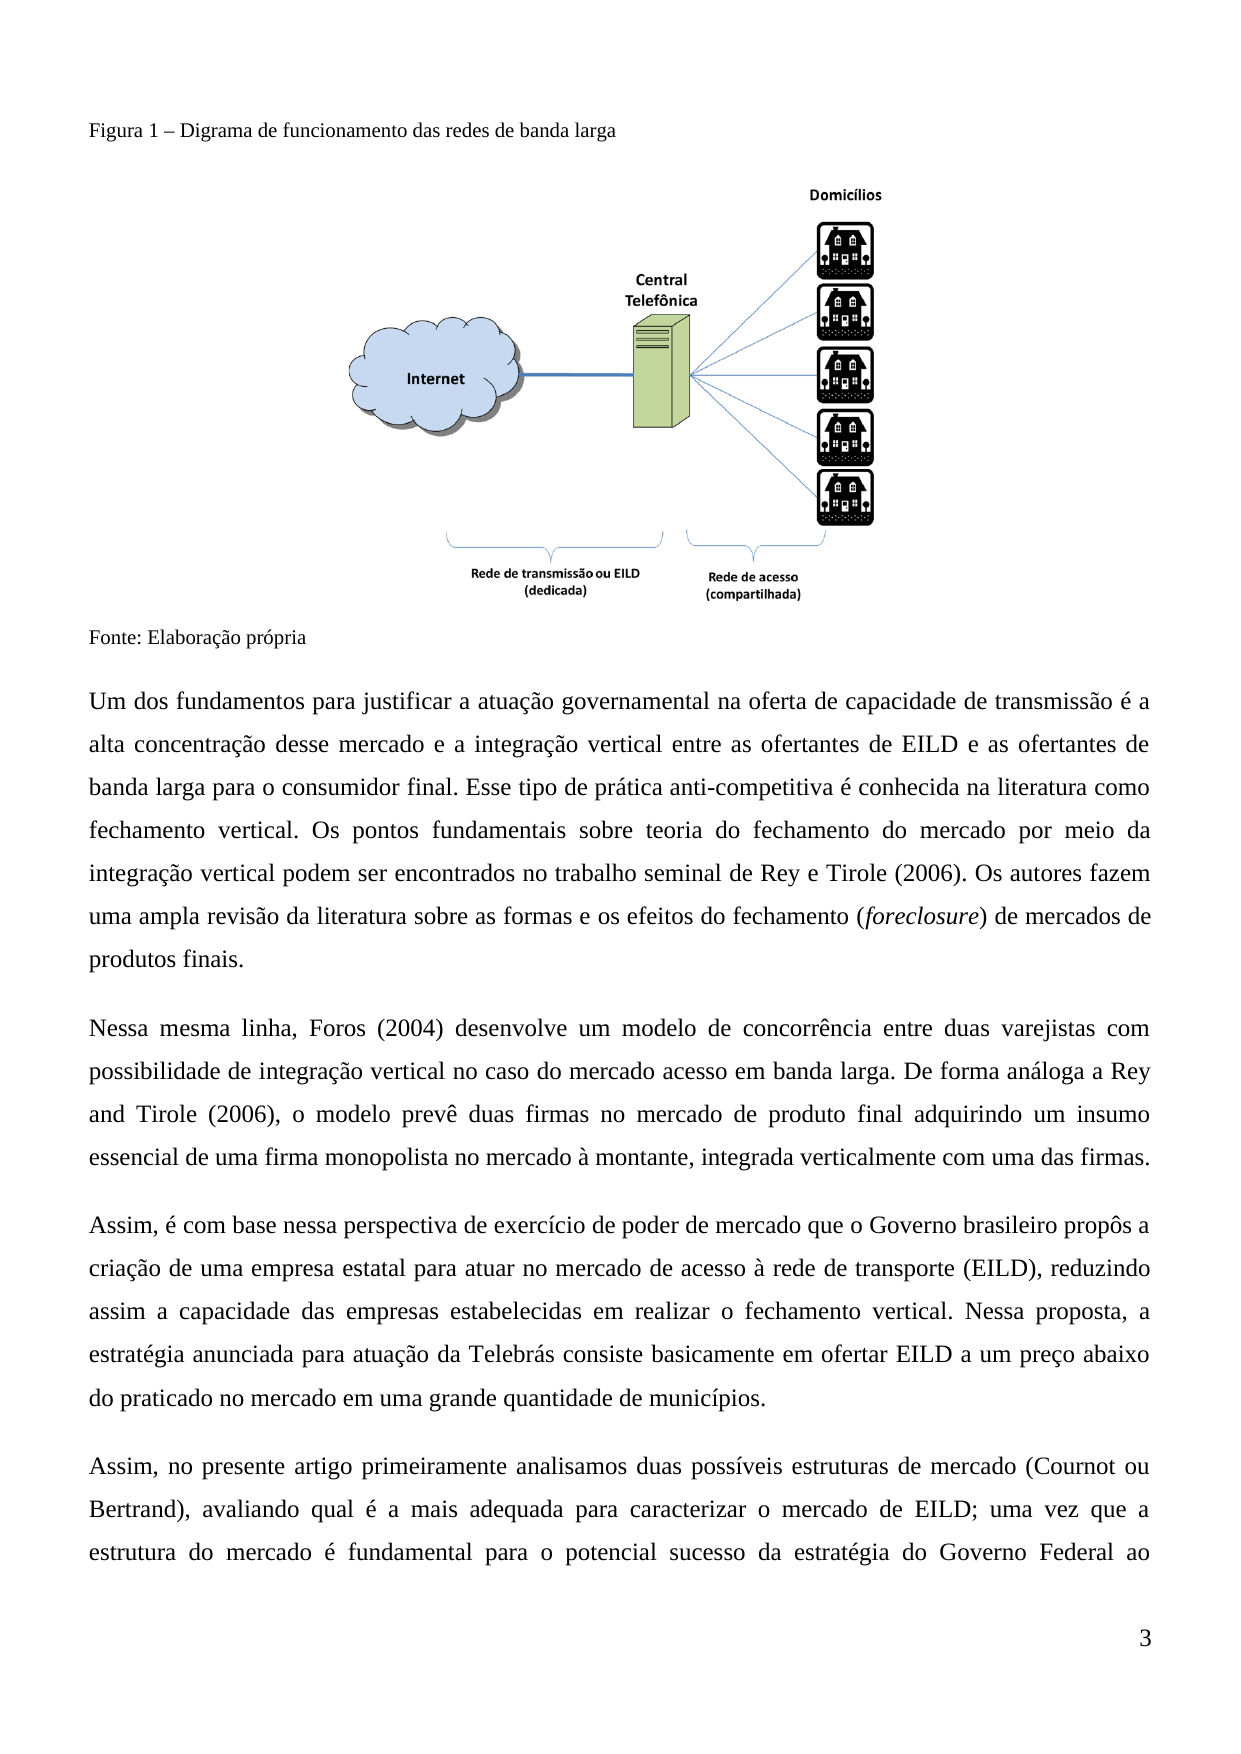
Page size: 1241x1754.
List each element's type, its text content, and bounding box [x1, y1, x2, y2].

text Fonte: Elaboração própria [89, 625, 1152, 649]
text Nessa mesma linha, Foros (2004) desenvolve um modelo de concorrência entre duas varejistas com possibilidade de integração vertical no caso do mercado acesso em banda larga. De forma análoga a Rey and Tirole (2006), o modelo prevê duas firmas no mercado de produto final adquirindo um insumo essencial de uma firma monopolista no mercado à montante, integrada verticalmente com uma das firmas. [89, 1013, 1152, 1171]
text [89, 1451, 1152, 1566]
text Figura 1 – Digrama de funcionamento das redes de banda larga [89, 118, 1152, 142]
text Assim, é com base nessa perspectiva de exercício de poder de mercado que o Governo brasileiro propôs a criação de uma empresa estatal para atuar no mercado de acesso à rede de transporte (EILD), reduzindo assim a capacidade das empresas estabelecidas em realizar o fechamento vertical. Nessa proposta, a estratégia anunciada para atuação da Telebrás consiste basicamente em ofertar EILD a um preço abaixo do praticado no mercado em uma grande quantidade de municípios. [89, 1210, 1152, 1411]
picture [348, 179, 892, 611]
text Um dos fundamentos para justificar a atuação governamental na oferta de capacidade de transmissão é a alta concentração desse mercado e a integração vertical entre as ofertantes de EILD e as ofertantes de banda larga para o consumidor final. Esse tipo de prática anti-competitiva é conhecida na literatura como fechamento vertical. Os pontos fundamentais sobre teoria do fechamento do mercado por meio da integração vertical podem ser encontrados no trabalho seminal de Rey e Tirole (2006). Os autores fazem uma ampla revisão da literatura sobre as formas e os efeitos do fechamento (foreclosure) de mercados de produtos finais. [89, 686, 1152, 973]
